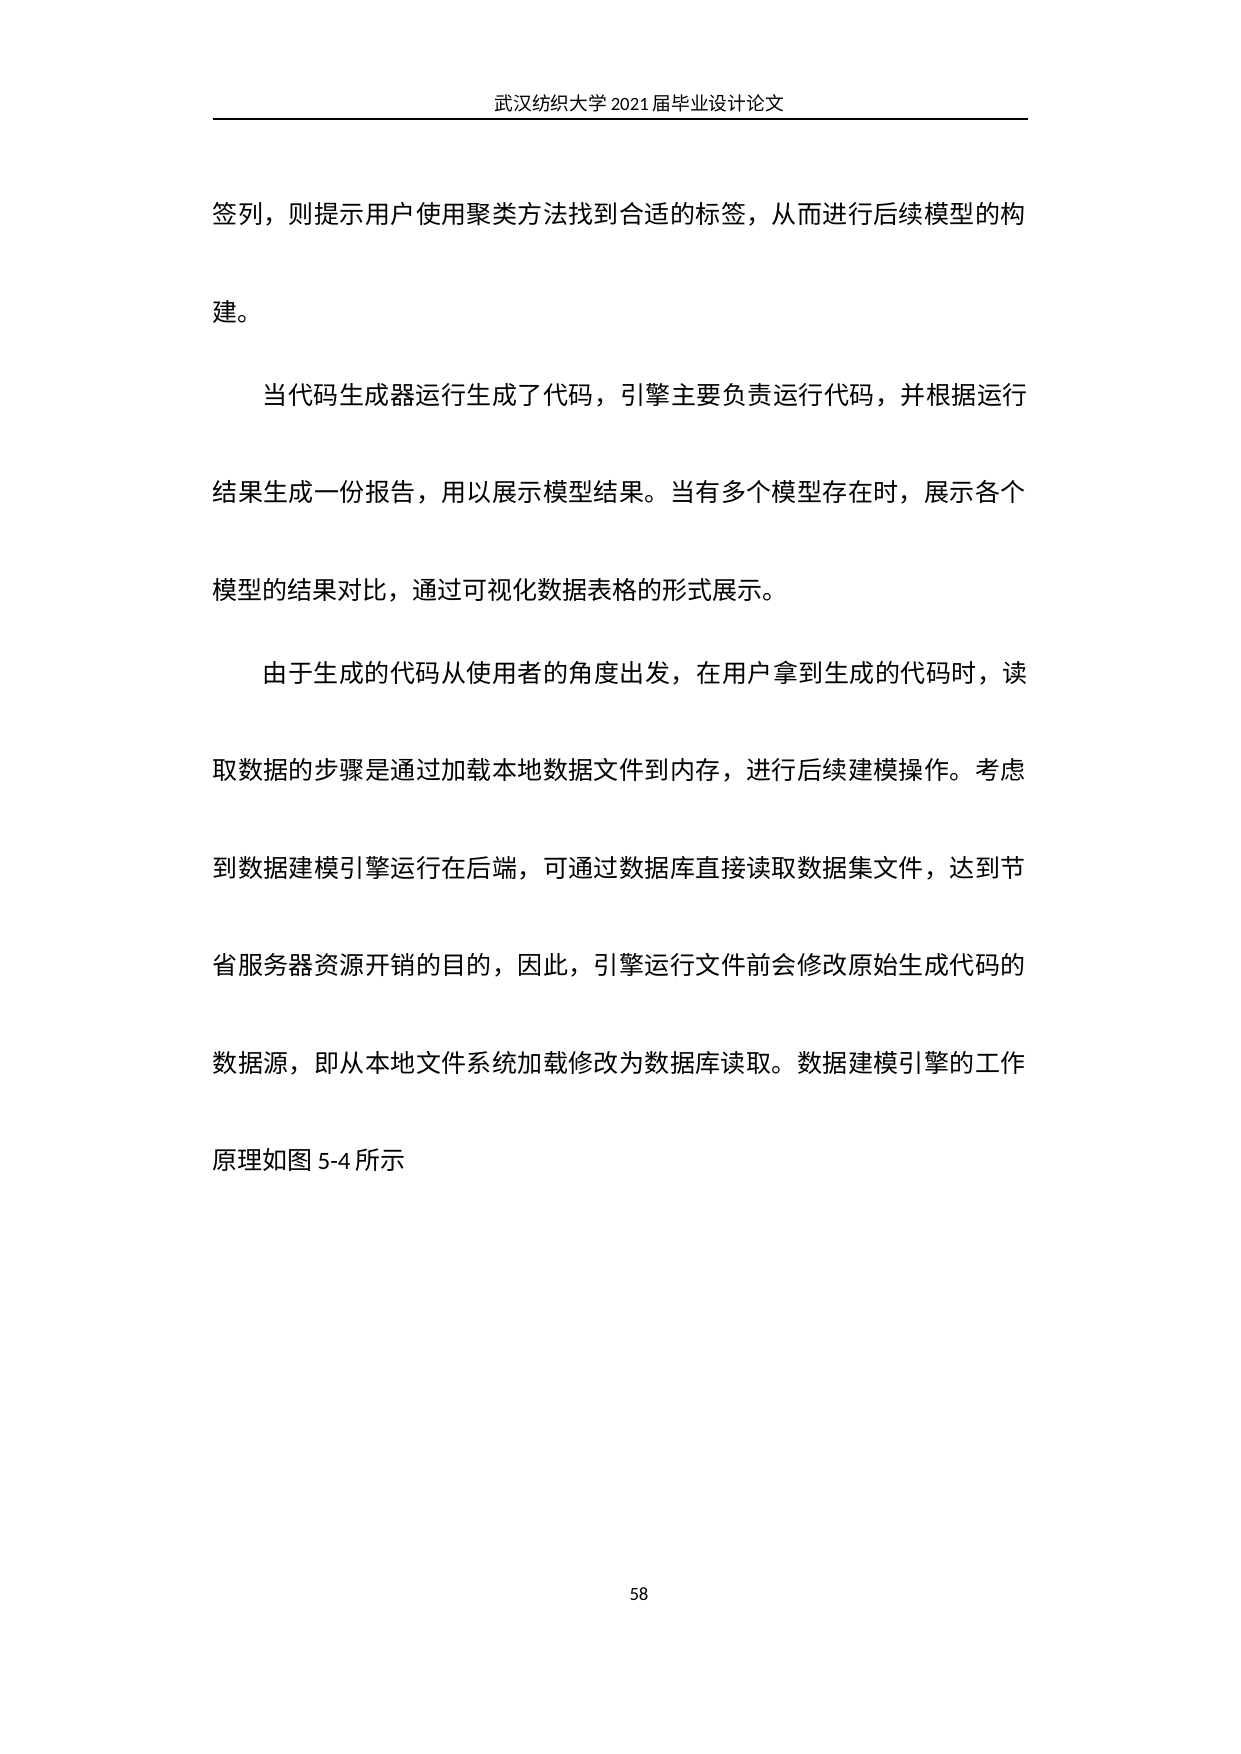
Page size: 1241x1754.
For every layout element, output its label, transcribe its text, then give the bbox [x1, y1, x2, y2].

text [212, 180, 1028, 343]
text 由于生成的代码从使用者的角度出发，在用户拿到生成的代码时，读取数据的步骤是通过加载本地数据文件到内存，进行后续建模操作。考虑到数据建模引擎运行在后端，可通过数据库直接读取数据集文件，达到节省服务器资源开销的目的，因此，引擎运行文件前会修改原始生成代码的数据源，即从本地文件系统加载修改为数据库读取。数据建模引擎的工作原理如图5-4所示 [212, 639, 1028, 1191]
text 当代码生成器运行生成了代码，引擎主要负责运行代码，并根据运行结果生成一份报告，用以展示模型结果。当有多个模型存在时，展示各个模型的结果对比，通过可视化数据表格的形式展示。 [212, 361, 1028, 621]
